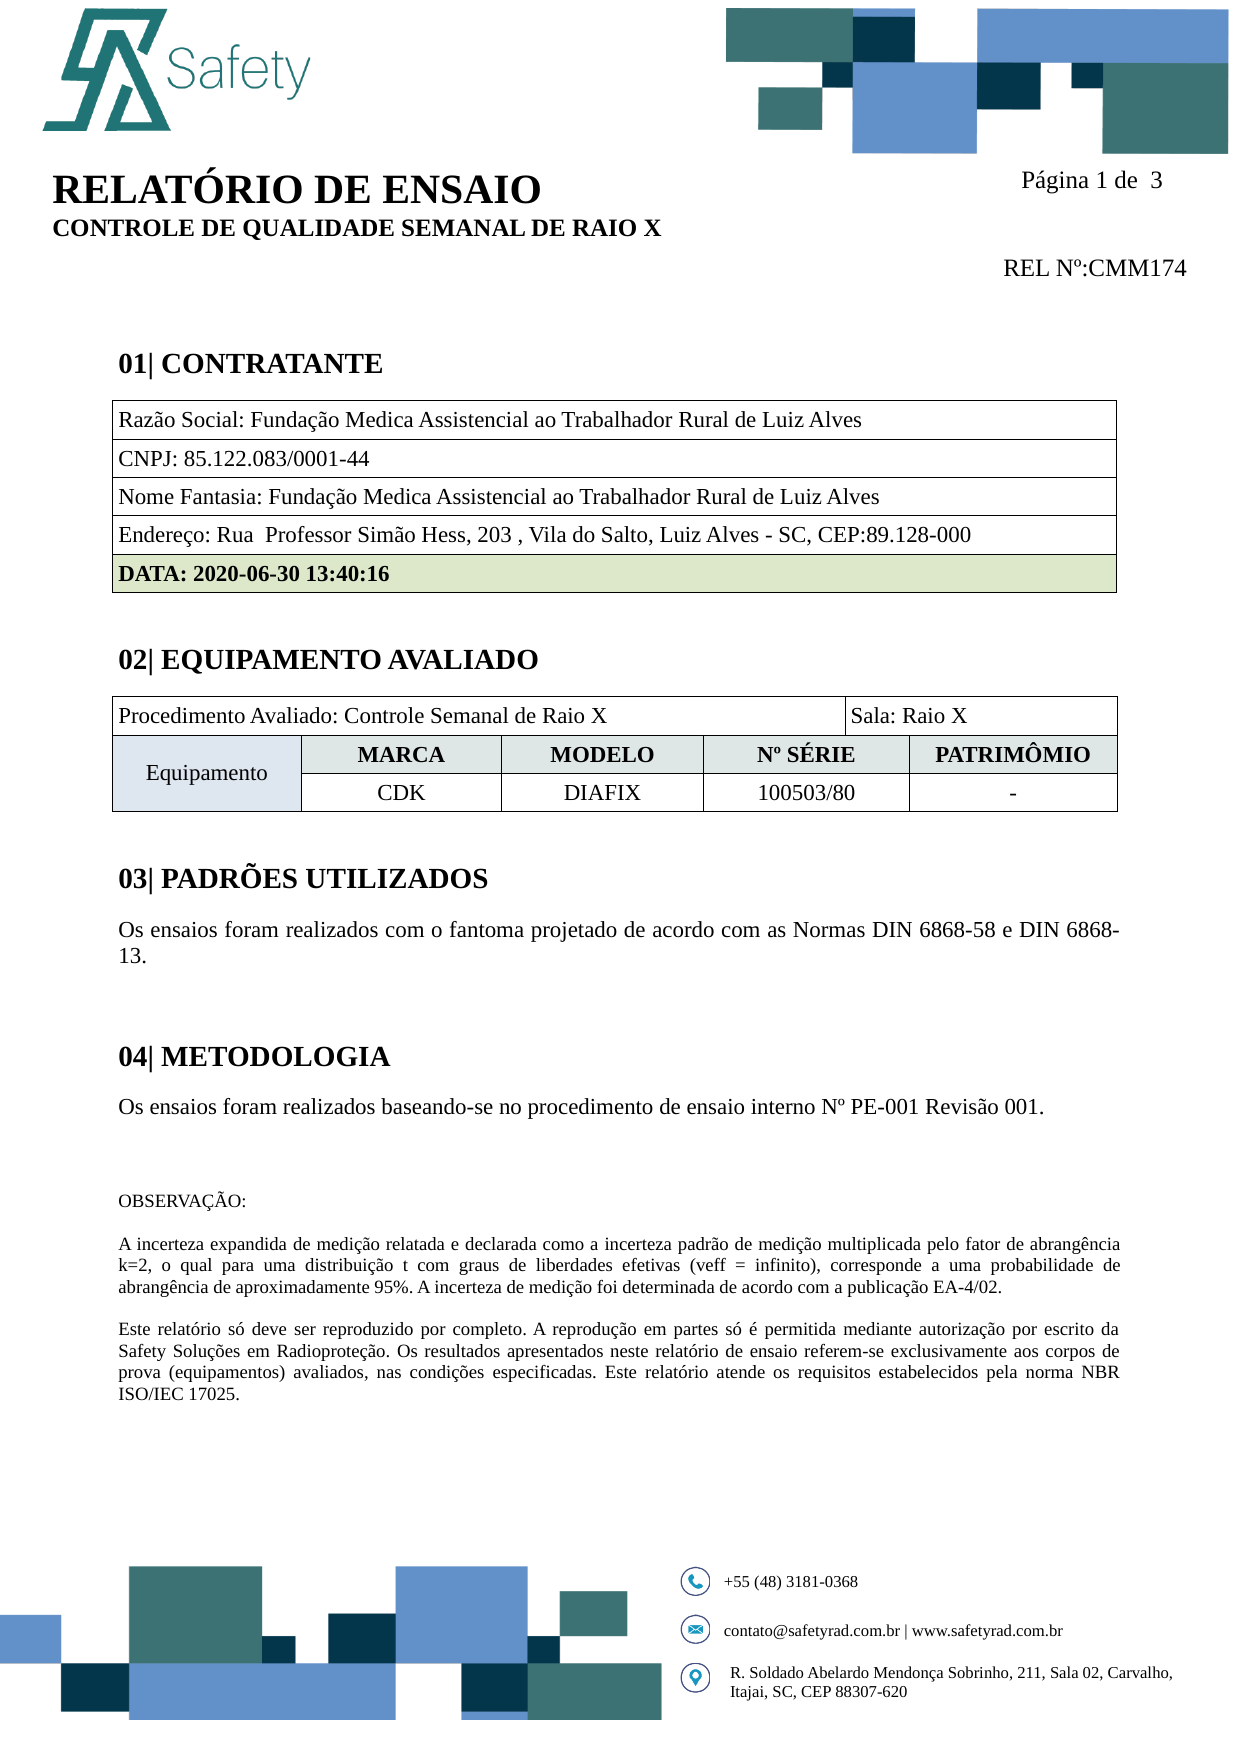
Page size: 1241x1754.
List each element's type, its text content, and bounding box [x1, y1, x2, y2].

picture [0, 1566, 662, 1720]
text 04| METODOLOGIA [118, 1039, 1122, 1072]
table_cell - [910, 774, 1117, 811]
table_cell DIAFIX [502, 774, 703, 811]
picture [42, 8, 311, 131]
table_header Razão Social: Fundação Medica Assistencial ao Trabalhador Rural de Luiz Alves [113, 401, 1116, 438]
picture [725, 8, 1229, 154]
table_header Sala: Raio X [846, 697, 1117, 734]
table_cell CDK [302, 774, 501, 811]
table_cell Endereço: Rua Professor Simão Hess, 203 , Vila do Salto, Luiz Alves - SC, CEP:89.128-000 [113, 516, 1116, 553]
text Este relatório só deve ser reproduzido por completo. A reprodução em partes só é permitida mediante autorização por escrito da Safety Soluções em Radioproteção. Os resultados apresentados neste relatório de ensaio referem-se exclusivamente aos corpos de prova (equipamentos) avaliados, nas condições especificadas. Este relatório atende os requisitos estabelecidos pela norma NBR ISO/IEC 17025. [118, 1318, 1122, 1404]
table_cell Nome Fantasia: Fundação Medica Assistencial ao Trabalhador Rural de Luiz Alves [113, 478, 1116, 515]
text OBSERVAÇÃO: [118, 1190, 1122, 1212]
table_cell 100503/80 [704, 774, 909, 811]
table_cell PATRIMÔMIO [910, 736, 1117, 773]
picture [680, 1614, 710, 1644]
table_cell Nº SÉRIE [704, 736, 909, 773]
text Os ensaios foram realizados baseando-se no procedimento de ensaio interno Nº PE-001 Revisão 001. [118, 1093, 1122, 1119]
picture [680, 1663, 710, 1693]
text 02| EQUIPAMENTO AVALIADO [118, 642, 1122, 675]
table_cell MODELO [502, 736, 703, 773]
text 01| CONTRATANTE [118, 346, 1122, 379]
table_cell CNPJ: 85.122.083/0001-44 [113, 440, 1116, 477]
picture [680, 1566, 710, 1596]
text A incerteza expandida de medição relatada e declarada como a incerteza padrão de medição multiplicada pelo fator de abrangência k=2, o qual para uma distribuição t com graus de liberdades efetivas (veff = infinito), corresponde a uma probabilidade de abrangência de aproximadamente 95%. A incerteza de medição foi determinada de acordo com a publicação EA-4/02. [118, 1232, 1122, 1297]
text Os ensaios foram realizados com o fantoma projetado de acordo com as Normas DIN 6868-58 e DIN 6868-13. [118, 916, 1122, 968]
table_cell DATA: 2020-06-30 13:40:16 [113, 555, 1116, 592]
table_header Procedimento Avaliado: Controle Semanal de Raio X [113, 697, 845, 734]
table_cell MARCA [302, 736, 501, 773]
text 03| PADRÕES UTILIZADOS [118, 861, 1122, 895]
table_cell Equipamento [113, 736, 301, 811]
